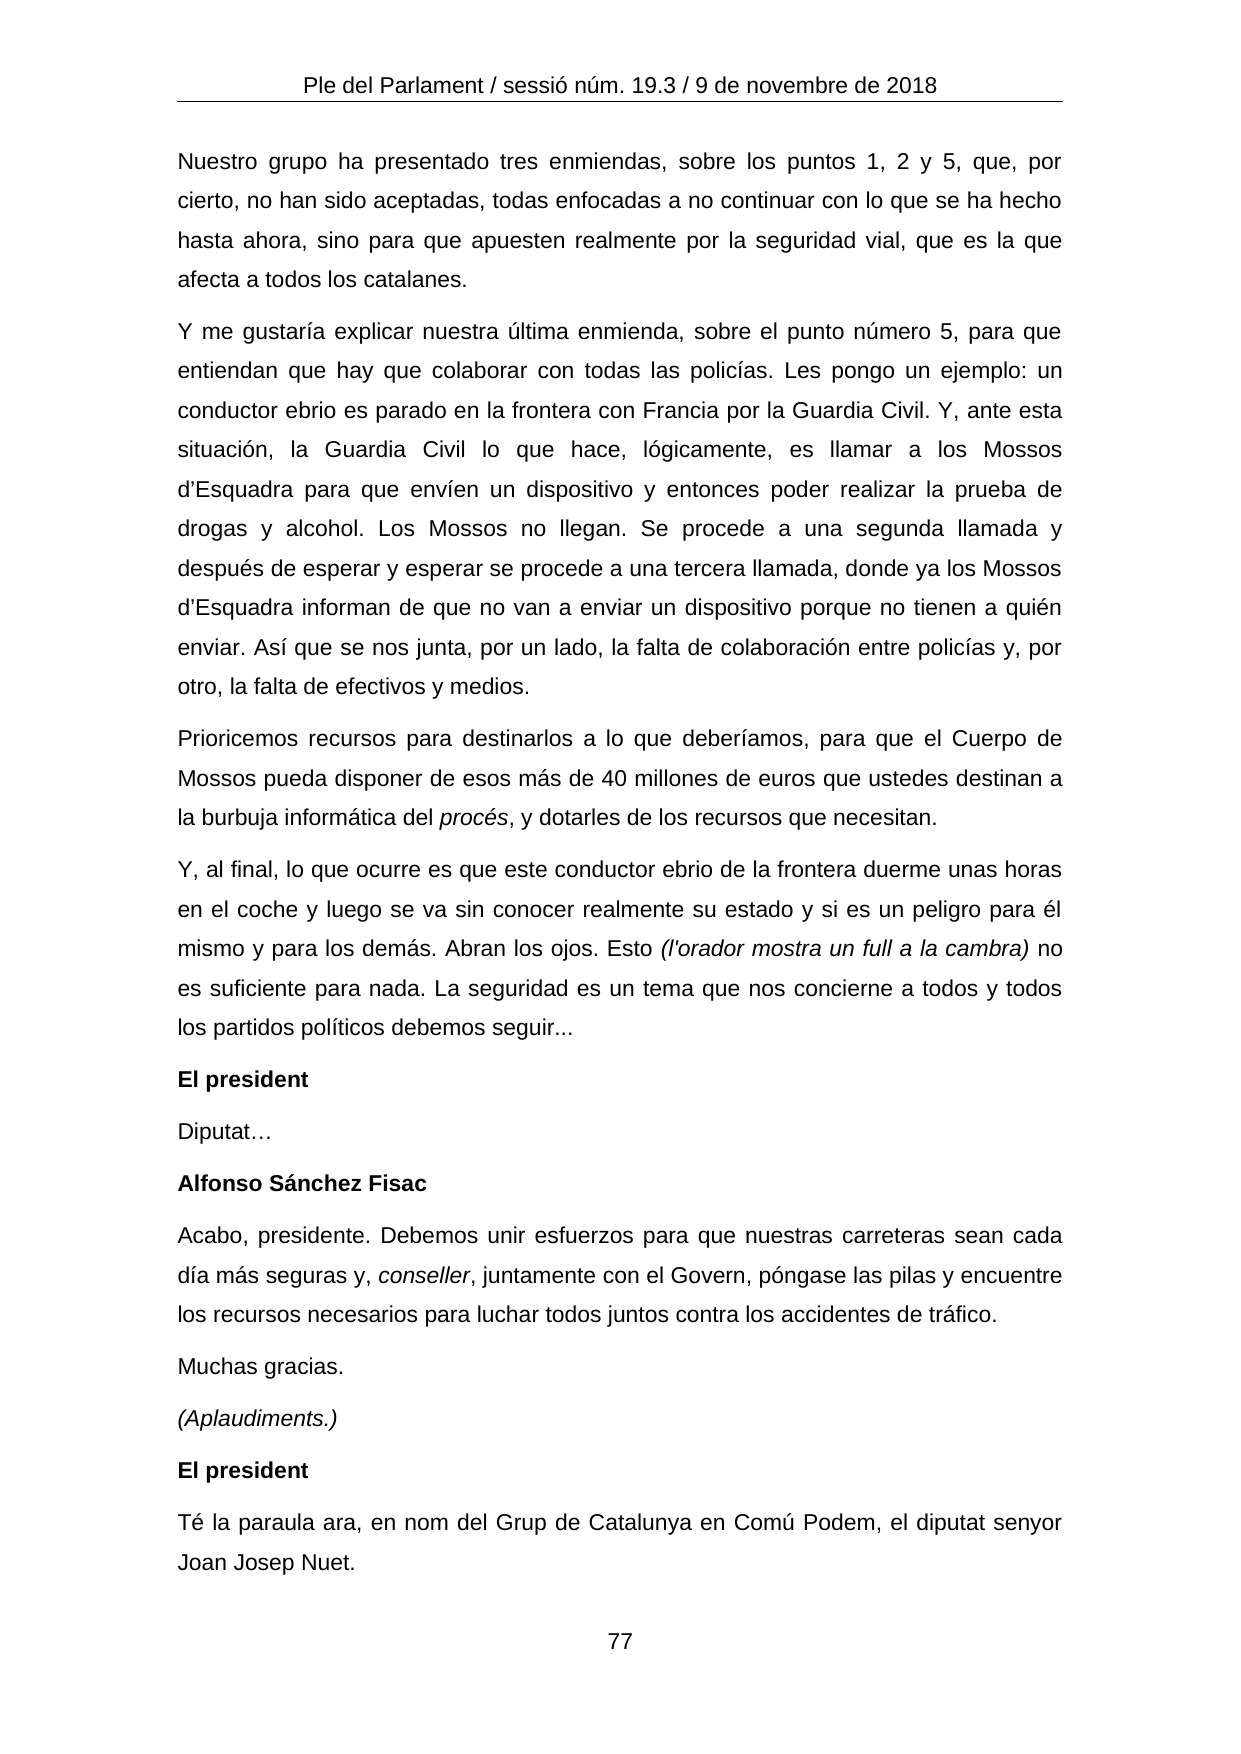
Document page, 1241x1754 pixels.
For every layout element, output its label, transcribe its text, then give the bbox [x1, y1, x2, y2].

text Diputat… [177, 1118, 1063, 1144]
text (Aplaudiments.) [177, 1405, 1063, 1431]
text Y, al final, lo que ocurre es que este conductor ebrio de la frontera duerme unas horas en el coche y luego se va sin conocer realmente su estado y si es un peligro para él mismo y para los demás. Abran los ojos. Esto (l'orador mostra un full a la cambra) no es suficiente para nada. La seguridad es un tema que nos concierne a todos y todos los partidos políticos debemos seguir... [177, 856, 1063, 1041]
text El president [177, 1066, 1063, 1092]
text Té la paraula ara, en nom del Grup de Catalunya en Comú Podem, el diputat senyor Joan Josep Nuet. [177, 1509, 1063, 1575]
text Muchas gracias. [177, 1353, 1063, 1379]
text El president [177, 1457, 1063, 1483]
text Prioricemos recursos para destinarlos a lo que deberíamos, para que el Cuerpo de Mossos pueda disponer de esos más de 40 millones de euros que ustedes destinan a la burbuja informática del procés, y dotarles de los recursos que necesitan. [177, 725, 1063, 831]
text Y me gustaría explicar nuestra última enmienda, sobre el punto número 5, para que entiendan que hay que colaborar con todas las policías. Les pongo un ejemplo: un conductor ebrio es parado en la frontera con Francia por la Guardia Civil. Y, ante esta situación, la Guardia Civil lo que hace, lógicamente, es llamar a los Mossos d’Esquadra para que envíen un dispositivo y entonces poder realizar la prueba de drogas y alcohol. Los Mossos no llegan. Se procede a una segunda llamada y después de esperar y esperar se procede a una tercera llamada, donde ya los Mossos d’Esquadra informan de que no van a enviar un dispositivo porque no tienen a quién enviar. Así que se nos junta, por un lado, la falta de colaboración entre policías y, por otro, la falta de efectivos y medios. [177, 318, 1063, 700]
text Nuestro grupo ha presentado tres enmiendas, sobre los puntos 1, 2 y 5, que, por cierto, no han sido aceptadas, todas enfocadas a no continuar con lo que se ha hecho hasta ahora, sino para que apuesten realmente por la seguridad vial, que es la que afecta a todos los catalanes. [177, 148, 1063, 292]
text Alfonso Sánchez Fisac [177, 1170, 1063, 1196]
text Acabo, presidente. Debemos unir esfuerzos para que nuestras carreteras sean cada día más seguras y, conseller, juntamente con el Govern, póngase las pilas y encuentre los recursos necesarios para luchar todos juntos contra los accidentes de tráfico. [177, 1222, 1063, 1327]
